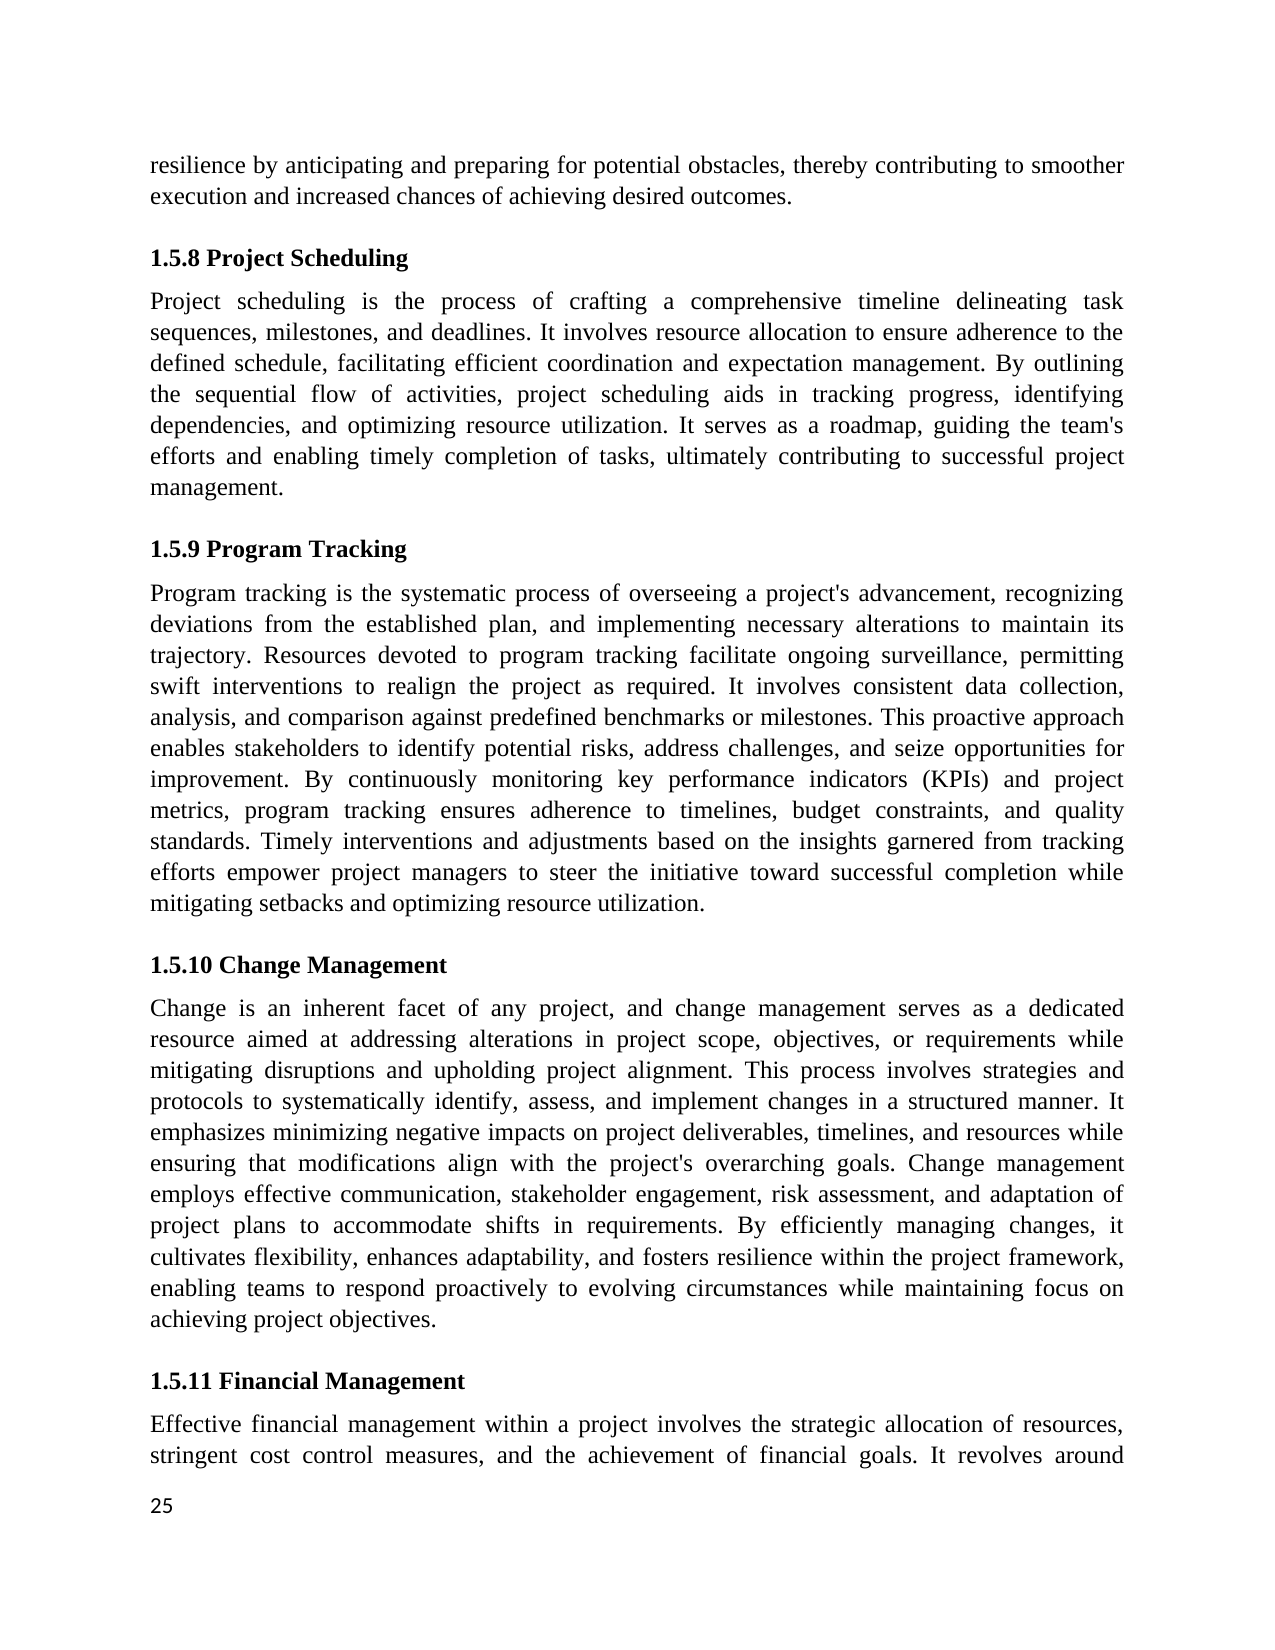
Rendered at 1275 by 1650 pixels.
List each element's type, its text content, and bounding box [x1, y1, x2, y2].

text 1.5.10 Change Management [150, 950, 1125, 979]
text 1.5.11 Financial Management [150, 1366, 1125, 1394]
text 1.5.8 Project Scheduling [150, 243, 1125, 272]
text 1.5.9 Program Tracking [150, 534, 1125, 563]
text Program tracking is the systematic process of overseeing a project's advancement, recognizing deviations from the established plan, and implementing necessary alterations to maintain its trajectory. Resources devoted to program tracking facilitate ongoing surveillance, permitting swift interventions to realign the project as required. It involves consistent data collection, analysis, and comparison against predefined benchmarks or milestones. This proactive approach enables stakeholders to identify potential risks, address challenges, and seize opportunities for improvement. By continuously monitoring key performance indicators (KPIs) and project metrics, program tracking ensures adherence to timelines, budget constraints, and quality standards. Timely interventions and adjustments based on the insights garnered from tracking efforts empower project managers to steer the initiative toward successful completion while mitigating setbacks and optimizing resource utilization. [150, 578, 1125, 917]
text Change is an inherent facet of any project, and change management serves as a dedicated resource aimed at addressing alterations in project scope, objectives, or requirements while mitigating disruptions and upholding project alignment. This process involves strategies and protocols to systematically identify, assess, and implement changes in a structured manner. It emphasizes minimizing negative impacts on project deliverables, timelines, and resources while ensuring that modifications align with the project's overarching goals. Change management employs effective communication, stakeholder engagement, risk assessment, and adaptation of project plans to accommodate shifts in requirements. By efficiently managing changes, it cultivates flexibility, enhances adaptability, and fosters resilience within the project framework, enabling teams to respond proactively to evolving circumstances while maintaining focus on achieving project objectives. [150, 993, 1125, 1332]
